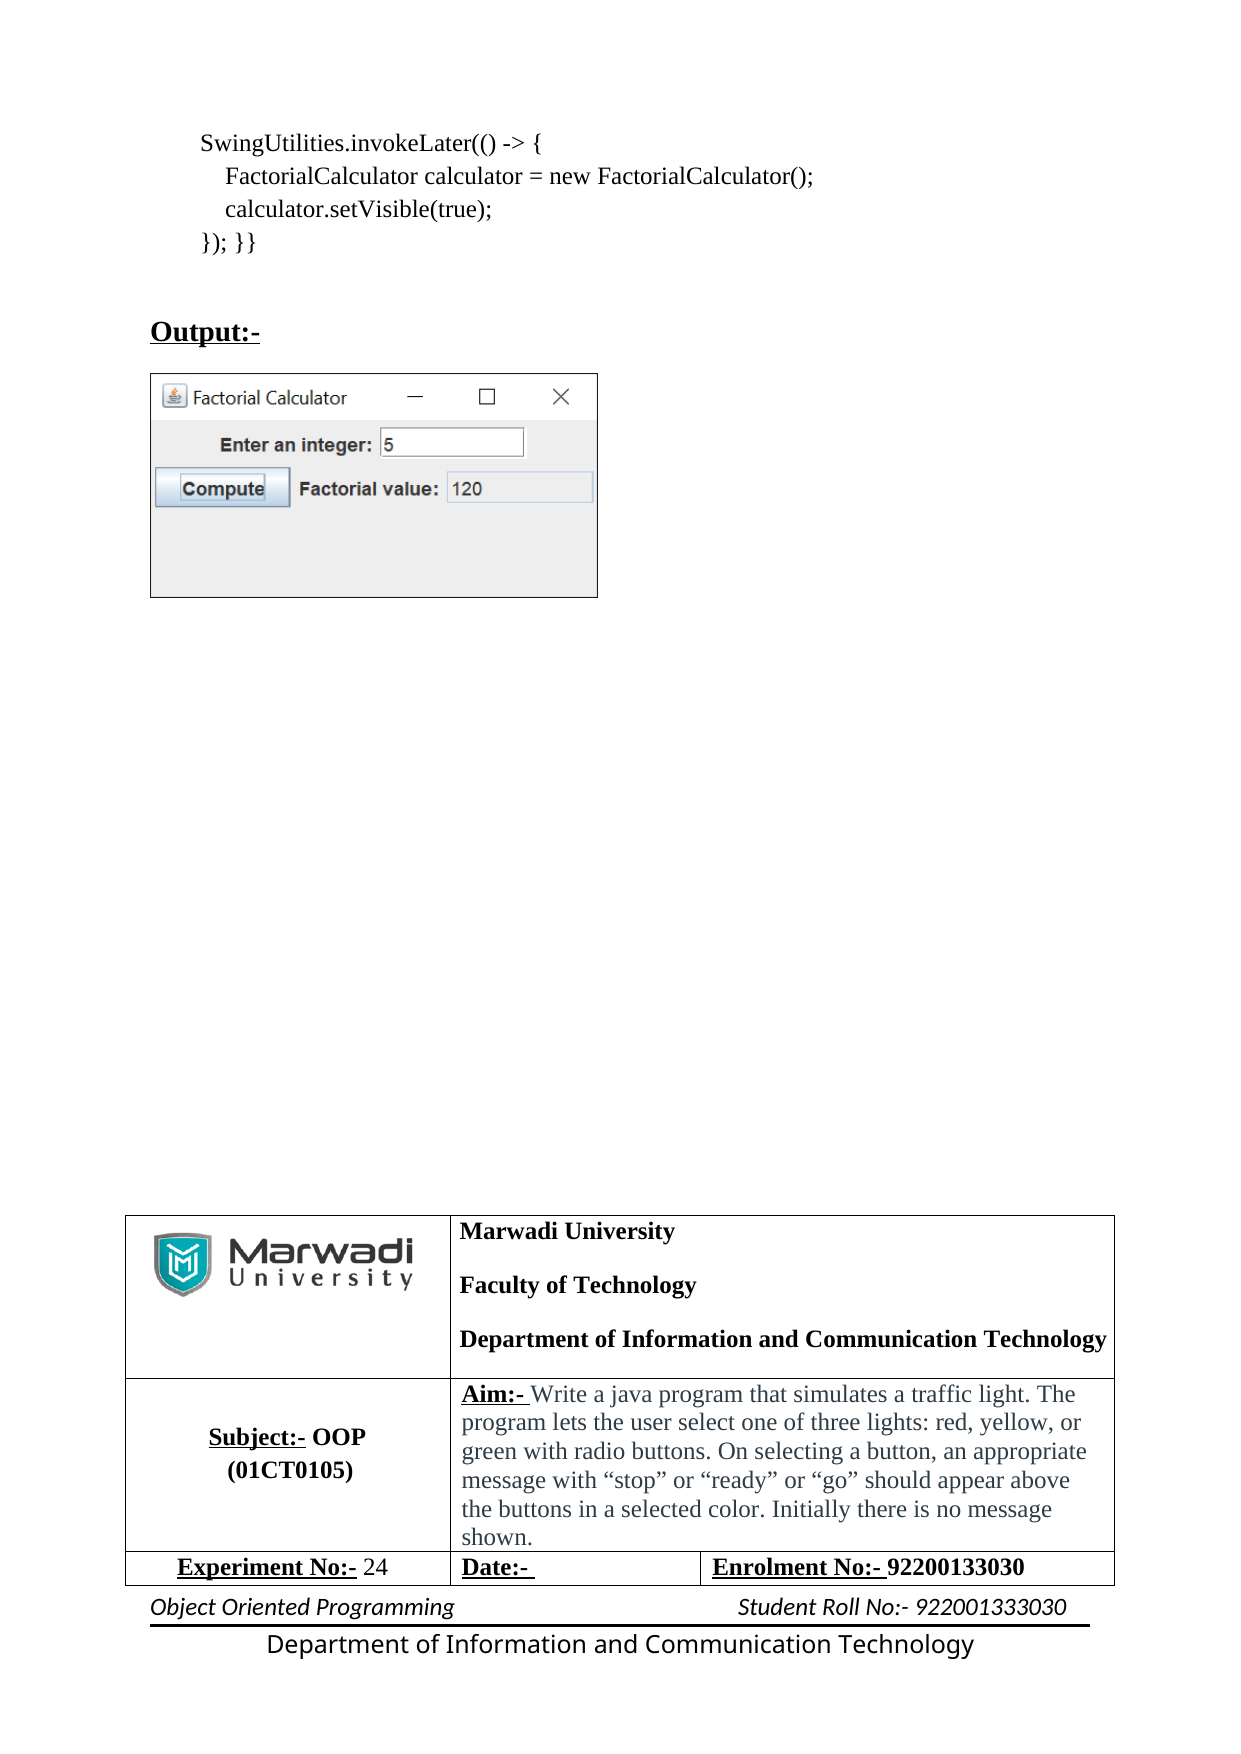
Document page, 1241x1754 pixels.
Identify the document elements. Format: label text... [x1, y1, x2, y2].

picture [150, 373, 598, 598]
table_header Marwadi University Faculty of Technology Department of Information and Communication Technology [451, 1216, 1114, 1378]
table_cell Aim:- Write a java program that simulates a traffic light. The program lets the user select one of three lights: red, yellow, or green with radio buttons. On selecting a button, an appropriate message with “stop” or “ready” or “go” should appear above the buttons in a selected color. Initially there is no message shown. [451, 1379, 1114, 1551]
text FactorialCalculator calculator = new FactorialCalculator(); [150, 161, 1090, 189]
text calculator.setVisible(true); [150, 194, 1090, 222]
text SwingUtilities.invokeLater(() -> { [150, 128, 1090, 156]
table_header [126, 1216, 450, 1378]
table_cell Subject:- OOP (01CT0105) [126, 1379, 450, 1551]
text }); }} [150, 227, 1090, 256]
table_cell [701, 1552, 1114, 1585]
text Output:- [150, 314, 1090, 347]
table_cell Date:- 03-03-2023 [451, 1552, 700, 1585]
table_cell Experiment No:- 24 [126, 1552, 450, 1585]
